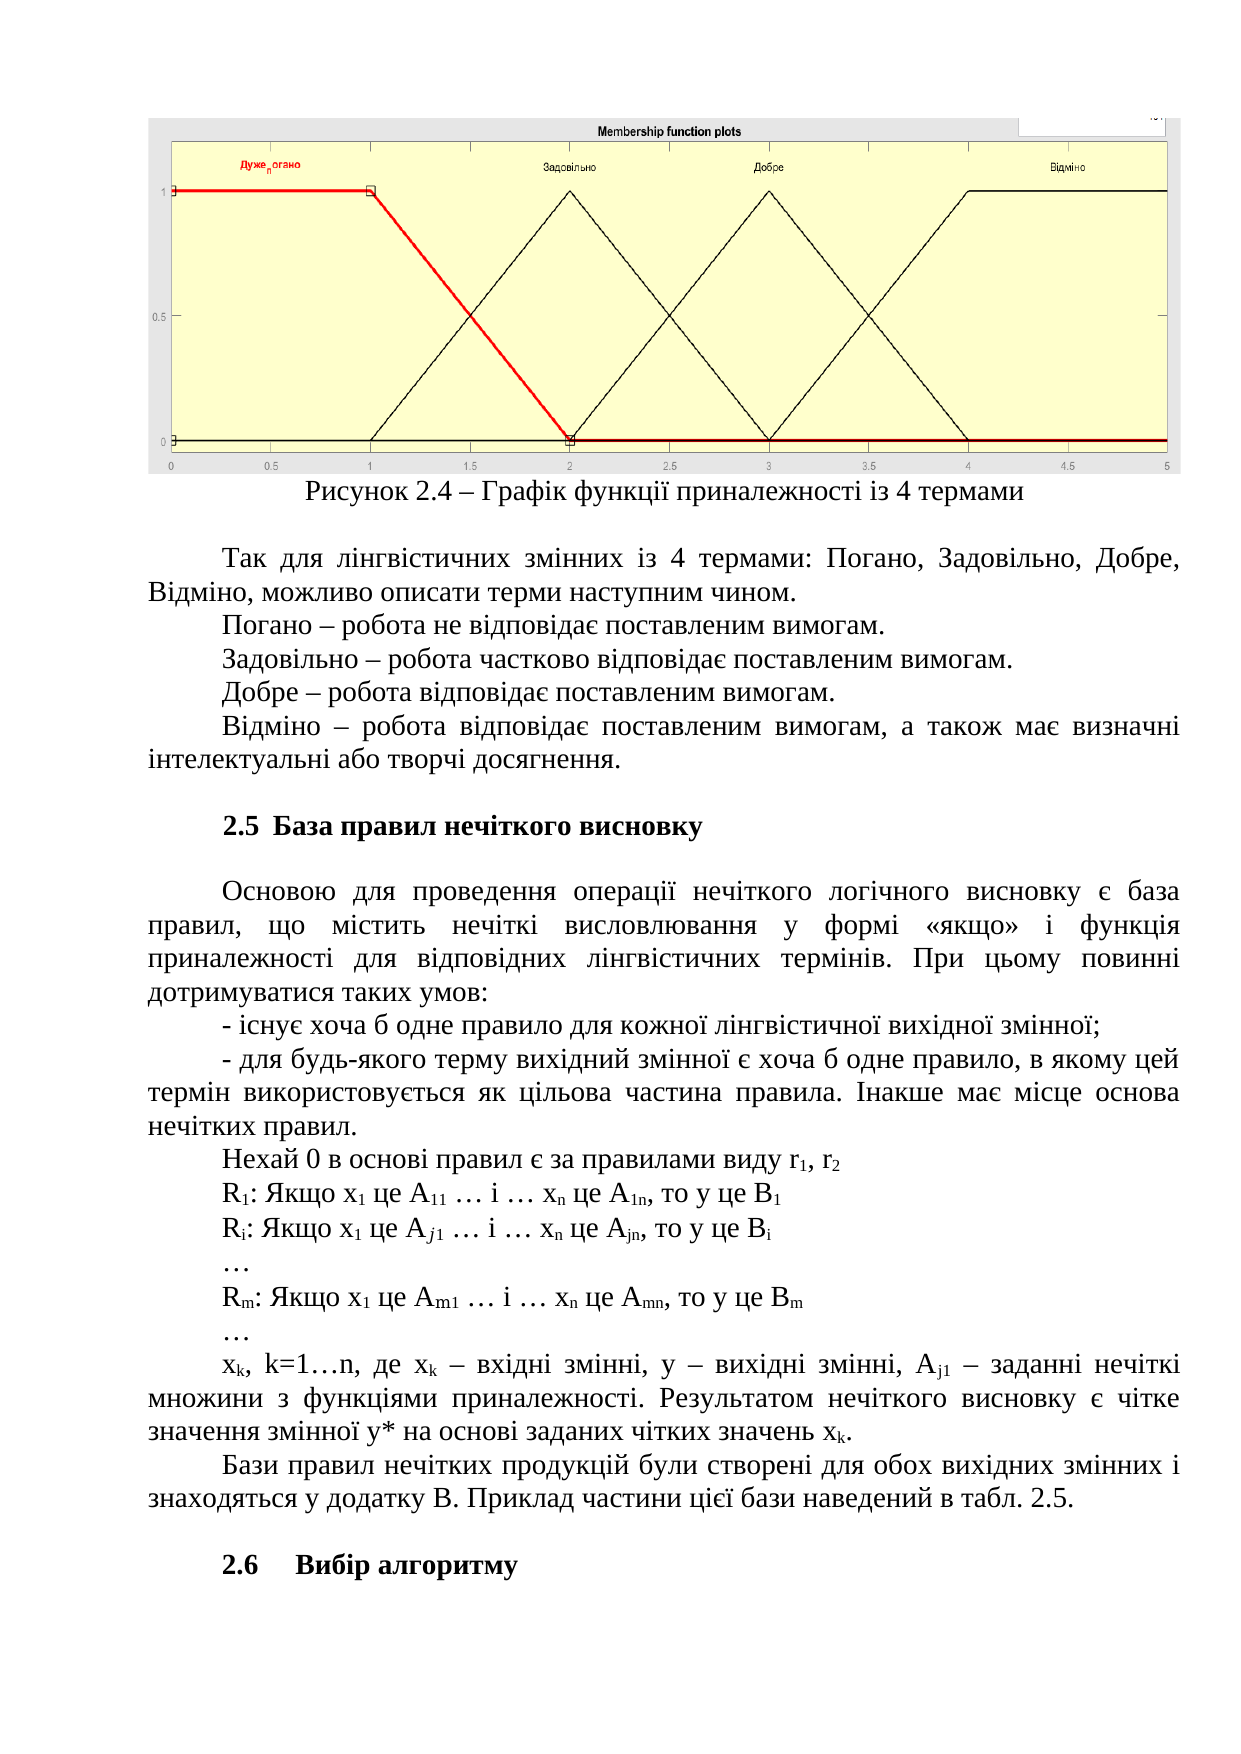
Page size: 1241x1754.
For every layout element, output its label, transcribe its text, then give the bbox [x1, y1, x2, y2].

text Ri: Якщо x1 це A𝑗1 … і … хn це Ajn, то y це Bi [148, 1209, 1181, 1244]
picture [148, 118, 1181, 474]
text - існує хоча б одне правило для кожної лінгвістичної вихідної змінної; [148, 1007, 1181, 1041]
text Добре – робота відповідає поставленим вимогам. [148, 674, 1181, 708]
text Rm: Якщо x1 це Am1 … і … хn це Amn, то y це Bm [148, 1277, 1181, 1313]
text R1: Якщо х1 це A11 … і … хn це A1n, то y це B1 [148, 1175, 1181, 1209]
text Відміно – робота відповідає поставленим вимогам, а також має визначні інтелектуальні або творчі досягнення. [148, 708, 1181, 775]
subtitle База правил нечіткого висновку [223, 808, 1181, 842]
text … [148, 1244, 1181, 1277]
text Бази правил нечітких продукцій були створені для обох вихідних змінних і знаходяться у додатку В. Приклад частини цієї бази наведений в табл. 2.5. [148, 1447, 1181, 1514]
text Задовільно – робота частково відповідає поставленим вимогам. [148, 641, 1181, 674]
text Так для лінгвістичних змінних із 4 термами: Погано, Задовільно, Добре, Відміно, можливо описати терми наступним чином. [148, 540, 1181, 607]
text Основою для проведення операції нечіткого логічного висновку є база правил, що містить нечіткі висловлювання у формі «якщо» і функція приналежності для відповідних лінгвістичних термінів. При цьому повинні дотримуватися таких умов: [148, 873, 1181, 1007]
list Вибір алгоритму [148, 1547, 1181, 1581]
text xk, k=1…n, де xk – вхідні змінні, у – вихідні змінні, Аj1 – заданні нечіткі множини з функціями приналежності. Результатом нечіткого висновку є чітке значення змінної у* на основі заданих чітких значень xk. [148, 1346, 1181, 1447]
text … [148, 1313, 1181, 1346]
text Нехай 0 в основі правил є за правилами виду r1, r2 [148, 1142, 1181, 1175]
text Рисунок 2.4 – Графік функції приналежності із 4 термами [148, 474, 1181, 507]
text - для будь-якого терму вихідний змінної є хоча б одне правило, в якому цей термін використовується як цільова частина правила. Інакше має місце основа нечітких правил. [148, 1041, 1181, 1142]
text Погано – робота не відповідає поставленим вимогам. [148, 607, 1181, 641]
